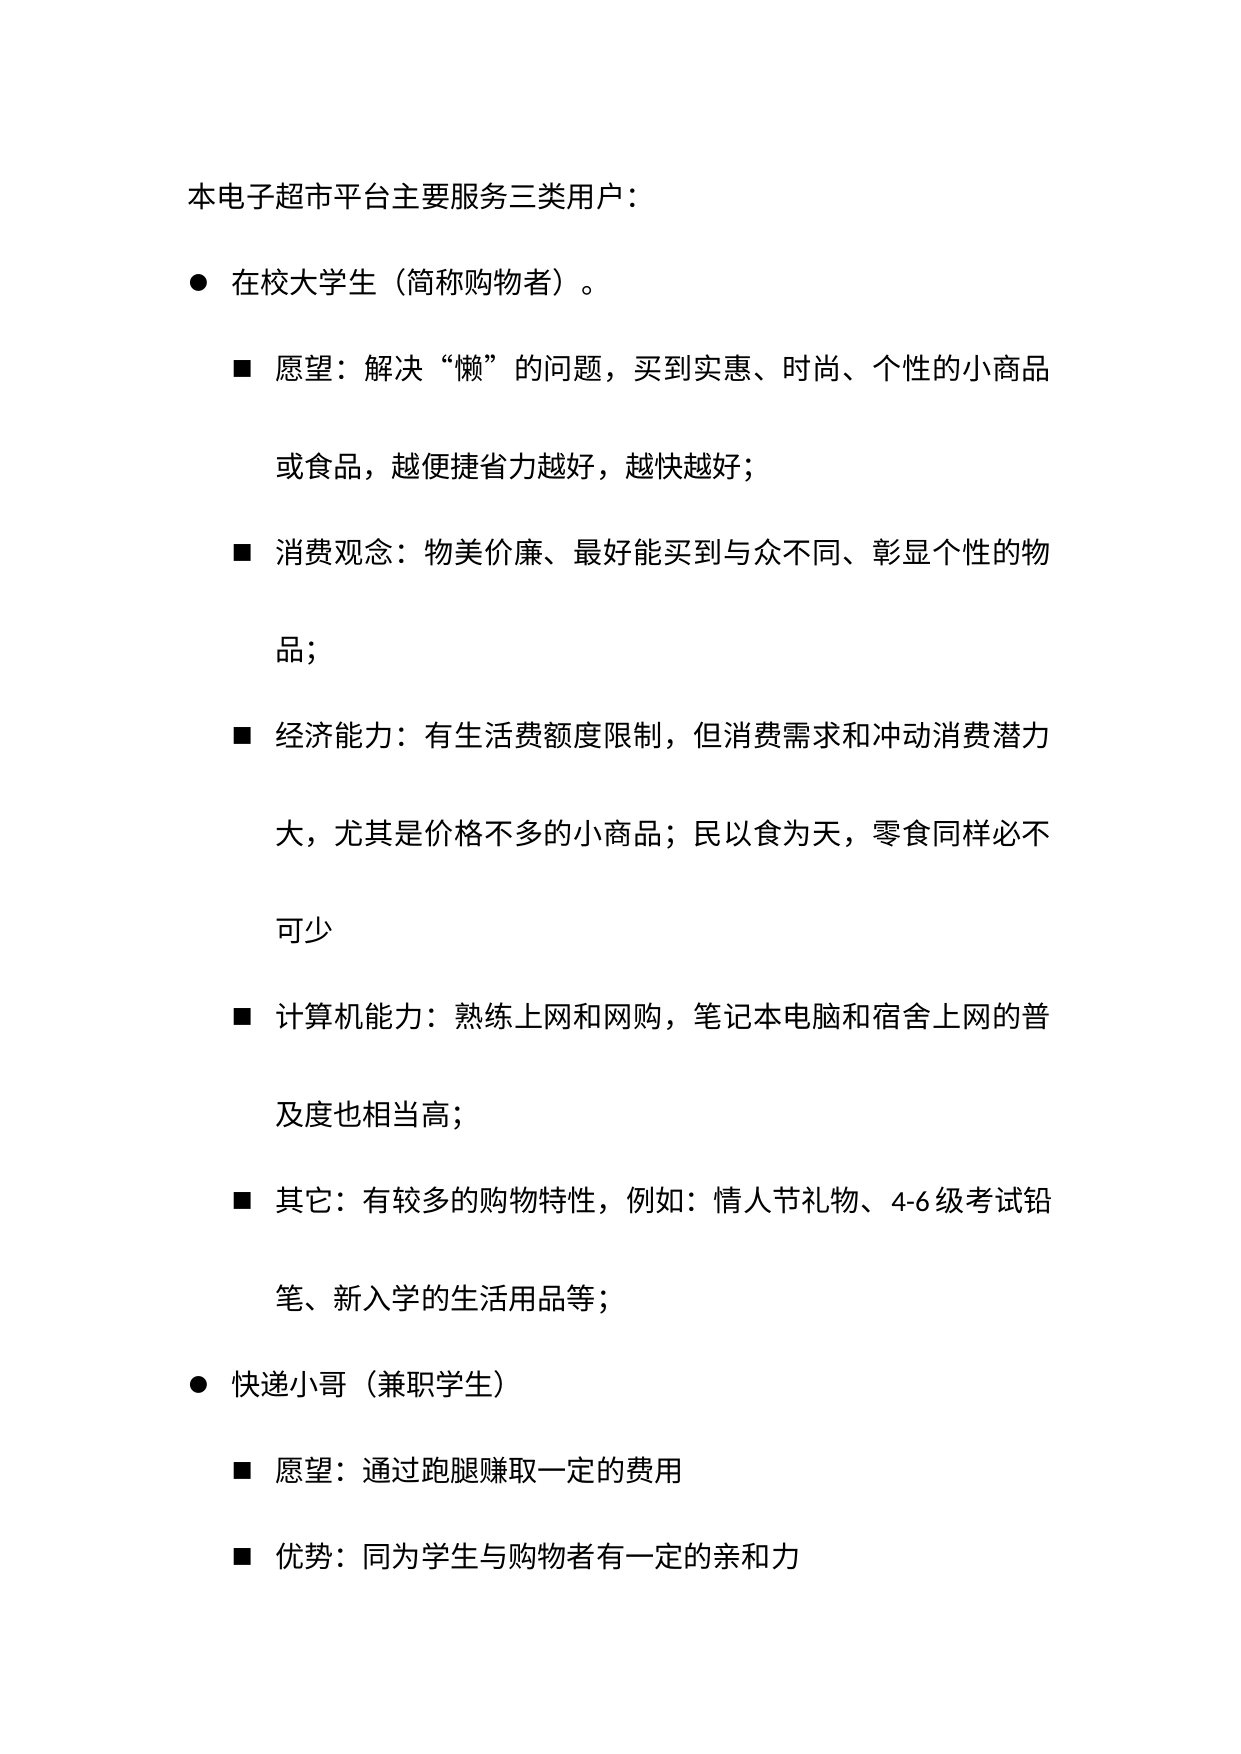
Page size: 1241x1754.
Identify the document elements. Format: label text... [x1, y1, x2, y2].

list 经济能力：有生活费额度限制，但消费需求和冲动消费潜力大，尤其是价格不多的小商品；民以食为天，零食同样必不可少 [231, 702, 1053, 962]
list 在校大学生（简称购物者）。 [187, 248, 1053, 313]
list 愿望：解决“懒”的问题，买到实惠、时尚、个性的小商品或食品，越便捷省力越好，越快越好； [231, 334, 1053, 497]
list 快递小哥（兼职学生） [187, 1350, 1053, 1415]
list 消费观念：物美价廉、最好能买到与众不同、彰显个性的物品； [231, 518, 1053, 680]
list 计算机能力：熟练上网和网购，笔记本电脑和宿舍上网的普及度也相当高； [231, 983, 1053, 1145]
list 其它：有较多的购物特性，例如：情人节礼物、4-6级考试铅笔、新入学的生活用品等； [231, 1166, 1053, 1329]
list 优势：同为学生与购物者有一定的亲和力 [231, 1522, 1053, 1587]
text 本电子超市平台主要服务三类用户： [187, 162, 1053, 227]
list 愿望：通过跑腿赚取一定的费用 [231, 1436, 1053, 1501]
